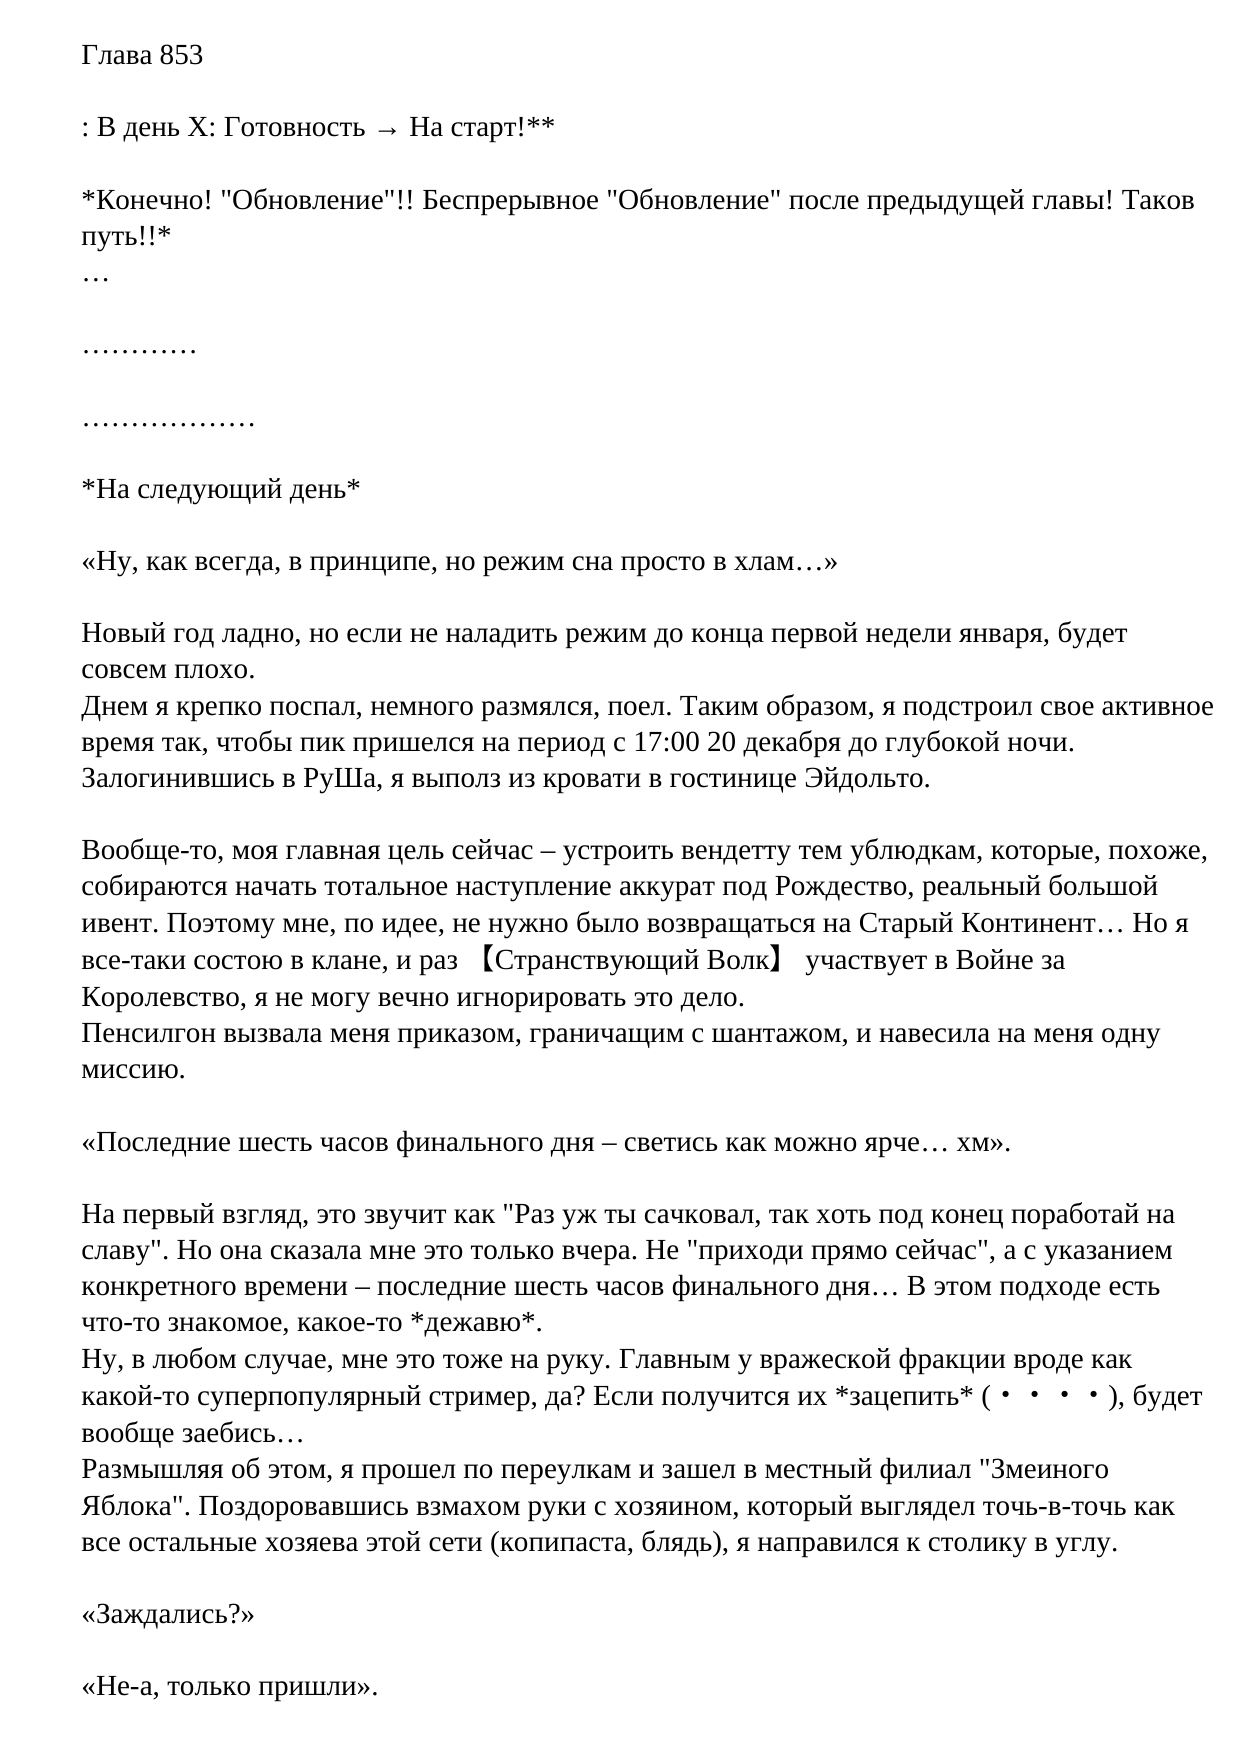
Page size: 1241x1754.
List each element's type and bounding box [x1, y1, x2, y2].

text [81, 37, 1215, 1738]
